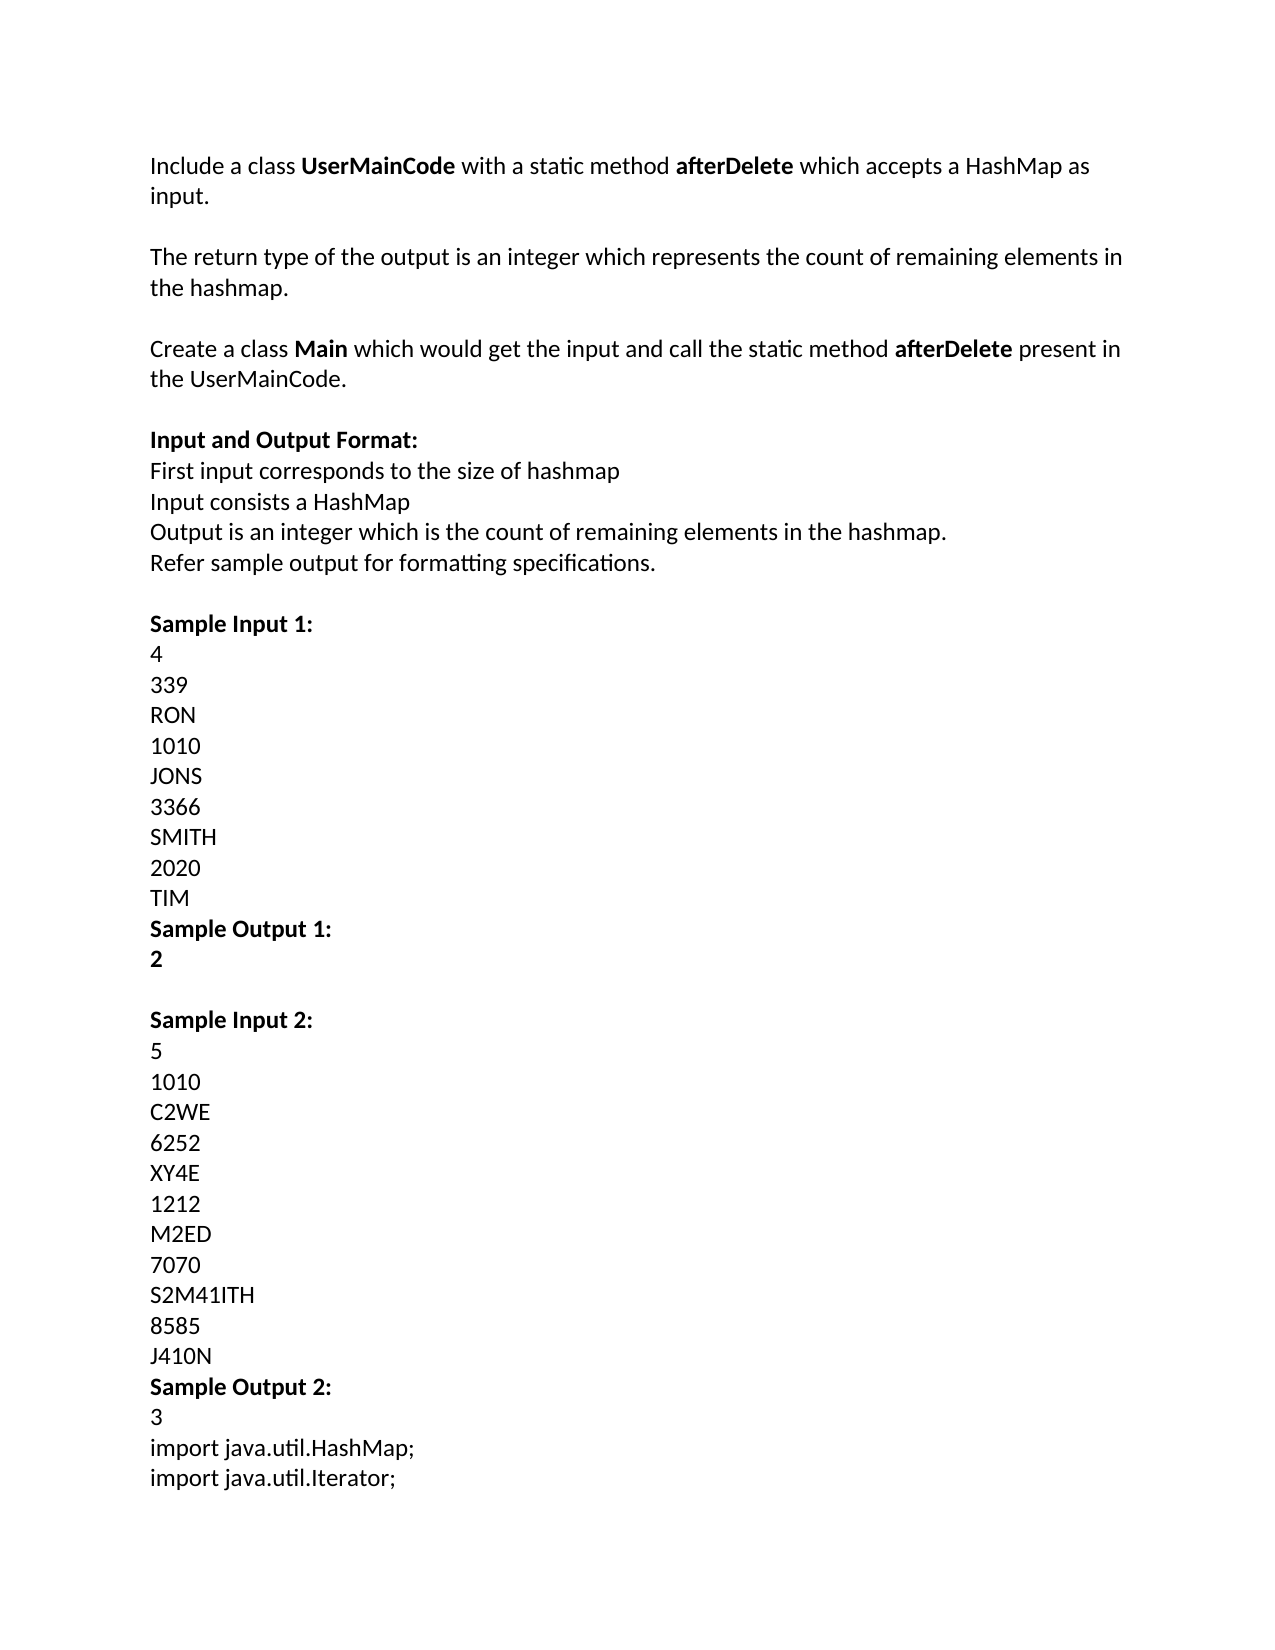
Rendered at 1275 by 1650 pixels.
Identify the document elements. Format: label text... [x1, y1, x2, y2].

text Include a class UserMainCode with a static method afterDelete which accepts a HashMap as input. [150, 150, 1125, 211]
text Input and Output Format: [150, 425, 1125, 455]
text Sample Input 1: [150, 608, 1125, 638]
text Create a class Main which would get the input and call the static method afterDelete present in the UserMainCode. [150, 333, 1125, 394]
text 339 [150, 669, 1125, 699]
text 1212 [150, 1188, 1125, 1218]
text S2M41ITH [150, 1279, 1125, 1310]
text 2 [150, 943, 1125, 974]
text import java.util.Iterator; [150, 1462, 1125, 1493]
text 8585 [150, 1310, 1125, 1340]
text Sample Input 2: [150, 1004, 1125, 1035]
text Sample Output 2: [150, 1371, 1125, 1401]
text JONS [150, 760, 1125, 791]
text 1010 [150, 730, 1125, 760]
text Sample Output 1: [150, 913, 1125, 943]
text SMITH [150, 821, 1125, 852]
text Refer sample output for formatting specifications. [150, 547, 1125, 577]
text 5 [150, 1035, 1125, 1066]
text 7070 [150, 1249, 1125, 1279]
text 3 [150, 1401, 1125, 1432]
text 4 [150, 638, 1125, 669]
text First input corresponds to the size of hashmap [150, 455, 1125, 486]
text Output is an integer which is the count of remaining elements in the hashmap. [150, 516, 1125, 547]
text J410N [150, 1340, 1125, 1371]
text Input consists a HashMap [150, 486, 1125, 516]
text 1010 [150, 1066, 1125, 1096]
text C2WE [150, 1096, 1125, 1127]
text The return type of the output is an integer which represents the count of remaining elements in the hashmap. [150, 242, 1125, 303]
text import java.util.HashMap; [150, 1432, 1125, 1462]
text TIM [150, 882, 1125, 913]
text M2ED [150, 1218, 1125, 1249]
text 2020 [150, 852, 1125, 882]
text 3366 [150, 791, 1125, 821]
text XY4E [150, 1157, 1125, 1188]
text 6252 [150, 1127, 1125, 1157]
text RON [150, 699, 1125, 730]
